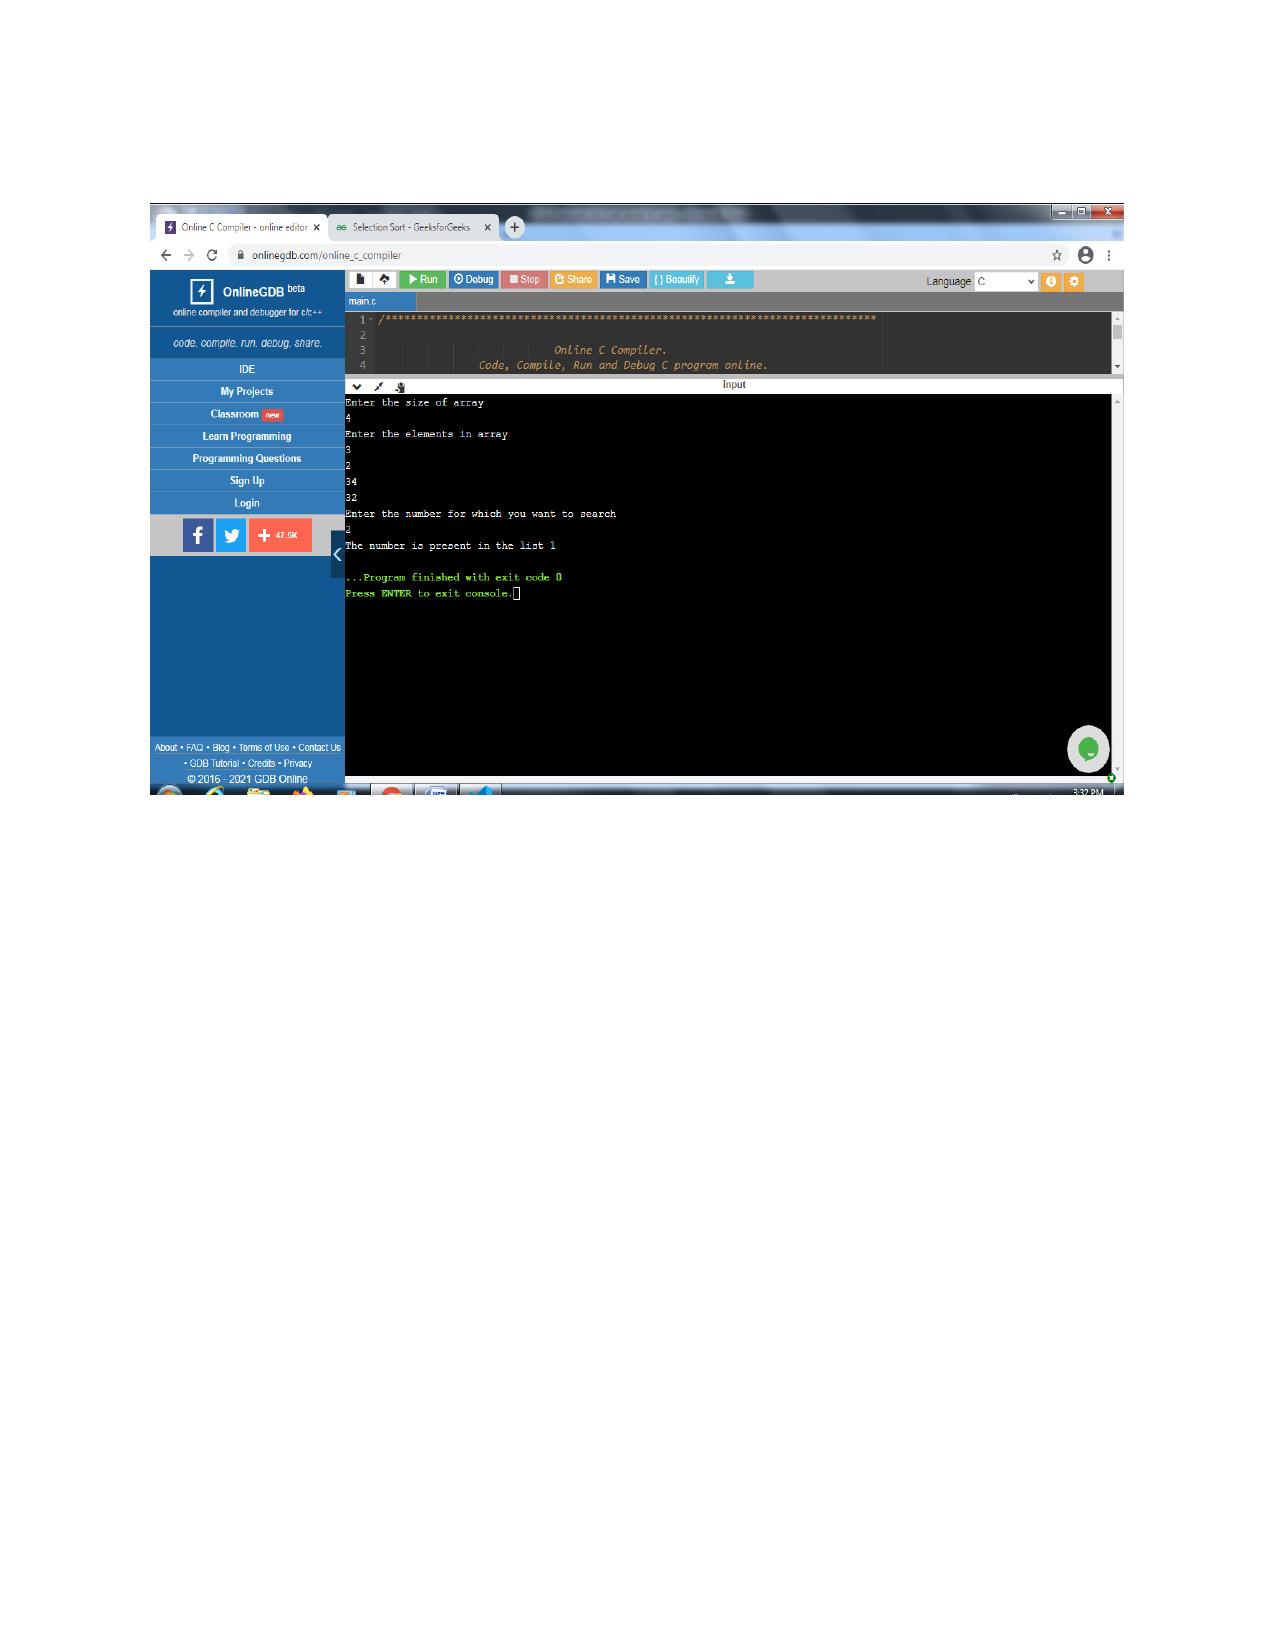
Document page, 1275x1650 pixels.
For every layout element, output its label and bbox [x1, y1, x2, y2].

picture [150, 203, 1124, 795]
